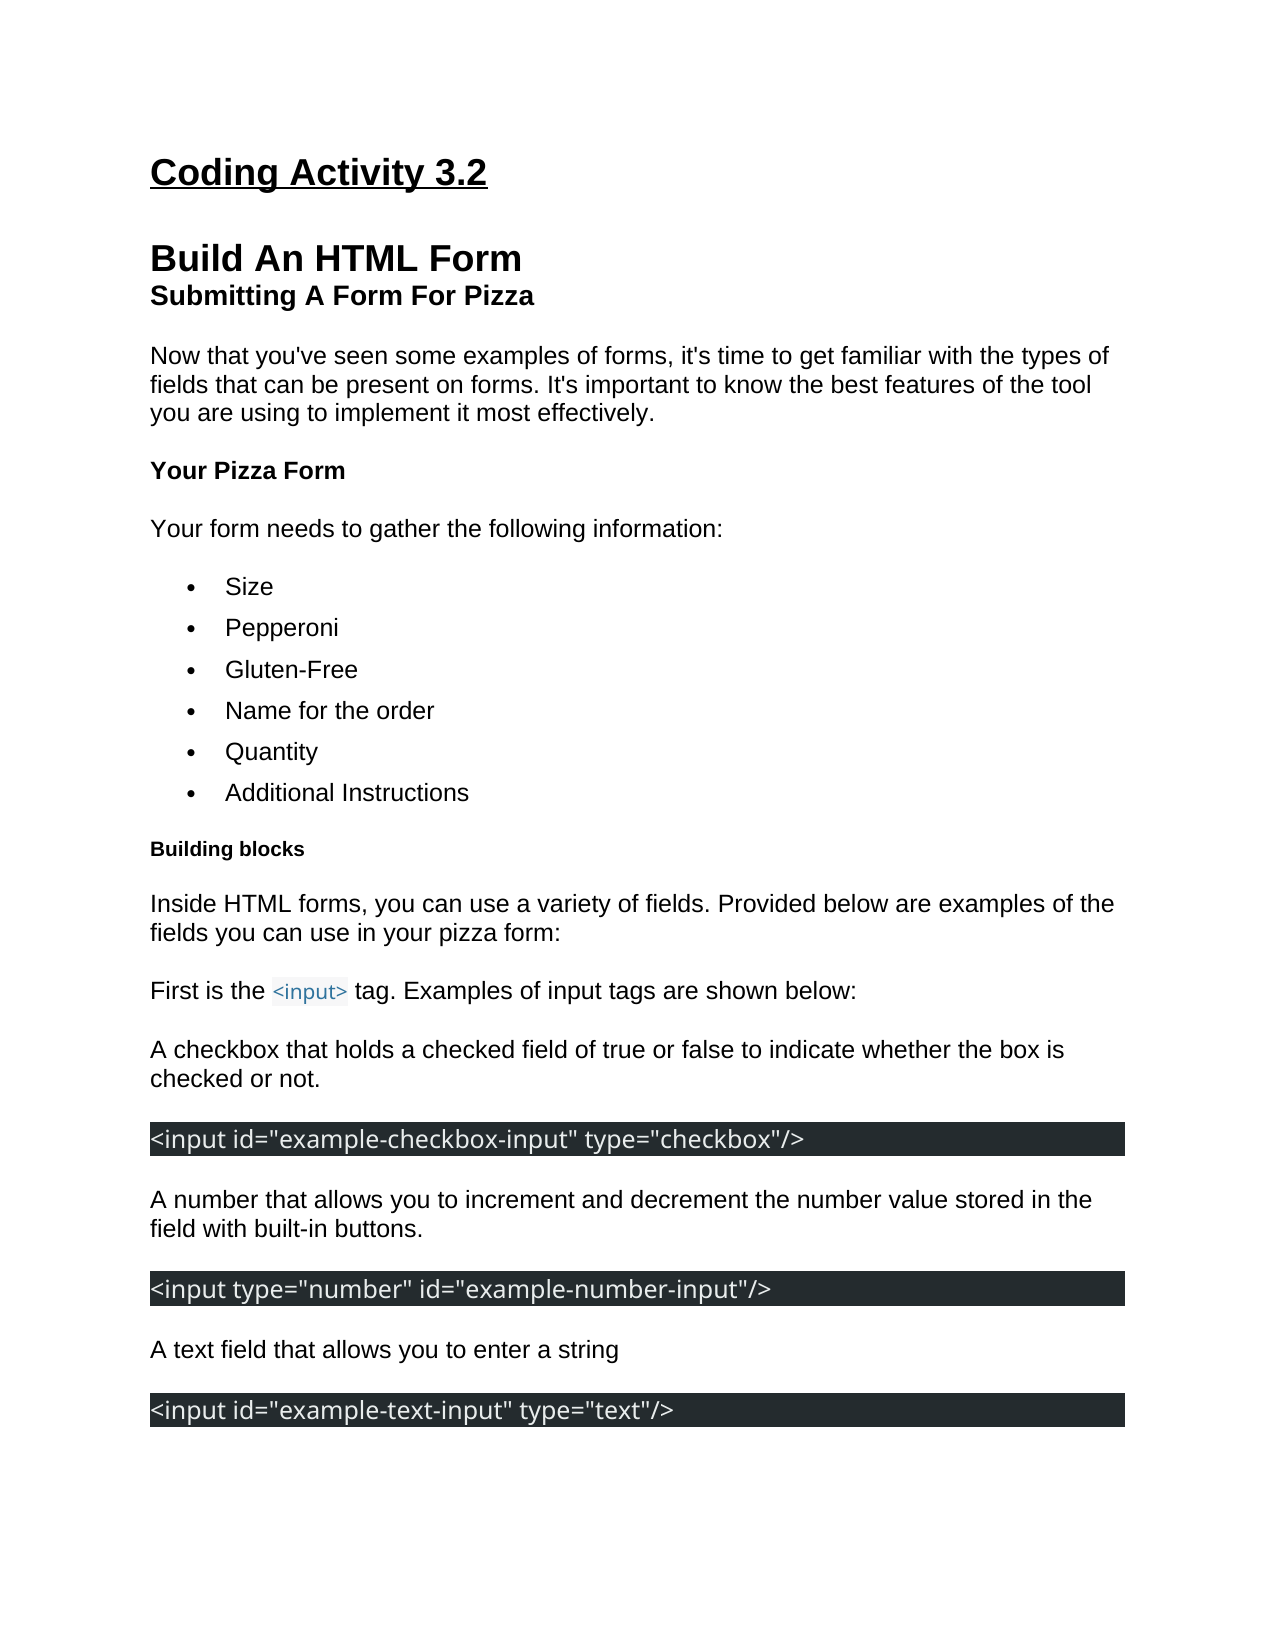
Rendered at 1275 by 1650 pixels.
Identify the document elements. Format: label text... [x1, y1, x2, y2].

text Coding Activity 3.2 [150, 150, 1125, 193]
text <input type="number" id="example-number-input"/> [150, 1271, 1125, 1306]
text Inside HTML forms, you can use a variety of fields. Provided below are examples of the fields you can use in your pizza form: [150, 889, 1125, 947]
text Your form needs to gather the following information: [150, 514, 1125, 543]
text Submitting A Form For Pizza [150, 279, 1125, 312]
text A checkbox that holds a checked field of true or false to indicate whether the box is checked or not. [150, 1035, 1125, 1092]
list Quantity [187, 737, 1125, 766]
text <input id="example-checkbox-input" type="checkbox"/> [150, 1122, 1125, 1156]
list Gluten-Free [187, 655, 1125, 683]
text A text field that allows you to enter a string [150, 1335, 1125, 1363]
text Building blocks [150, 836, 1125, 860]
text A number that allows you to increment and decrement the number value stored in the field with built-in buttons. [150, 1185, 1125, 1242]
list Additional Instructions [187, 778, 1125, 807]
text Your Pizza Form [150, 456, 1125, 485]
text Now that you've seen some examples of forms, it's time to get familiar with the types of fields that can be present on forms. It's important to know the best features of the tool you are using to implement it most effectively. [150, 341, 1125, 427]
text Build An HTML Form [150, 236, 1125, 279]
text <input id="example-text-input" type="text"/> [150, 1393, 1125, 1427]
list Pepperoni [187, 613, 1125, 642]
list Size [187, 572, 1125, 601]
list Name for the order [187, 696, 1125, 725]
text First is the <input> tag. Examples of input tags are shown below: [150, 976, 1125, 1006]
